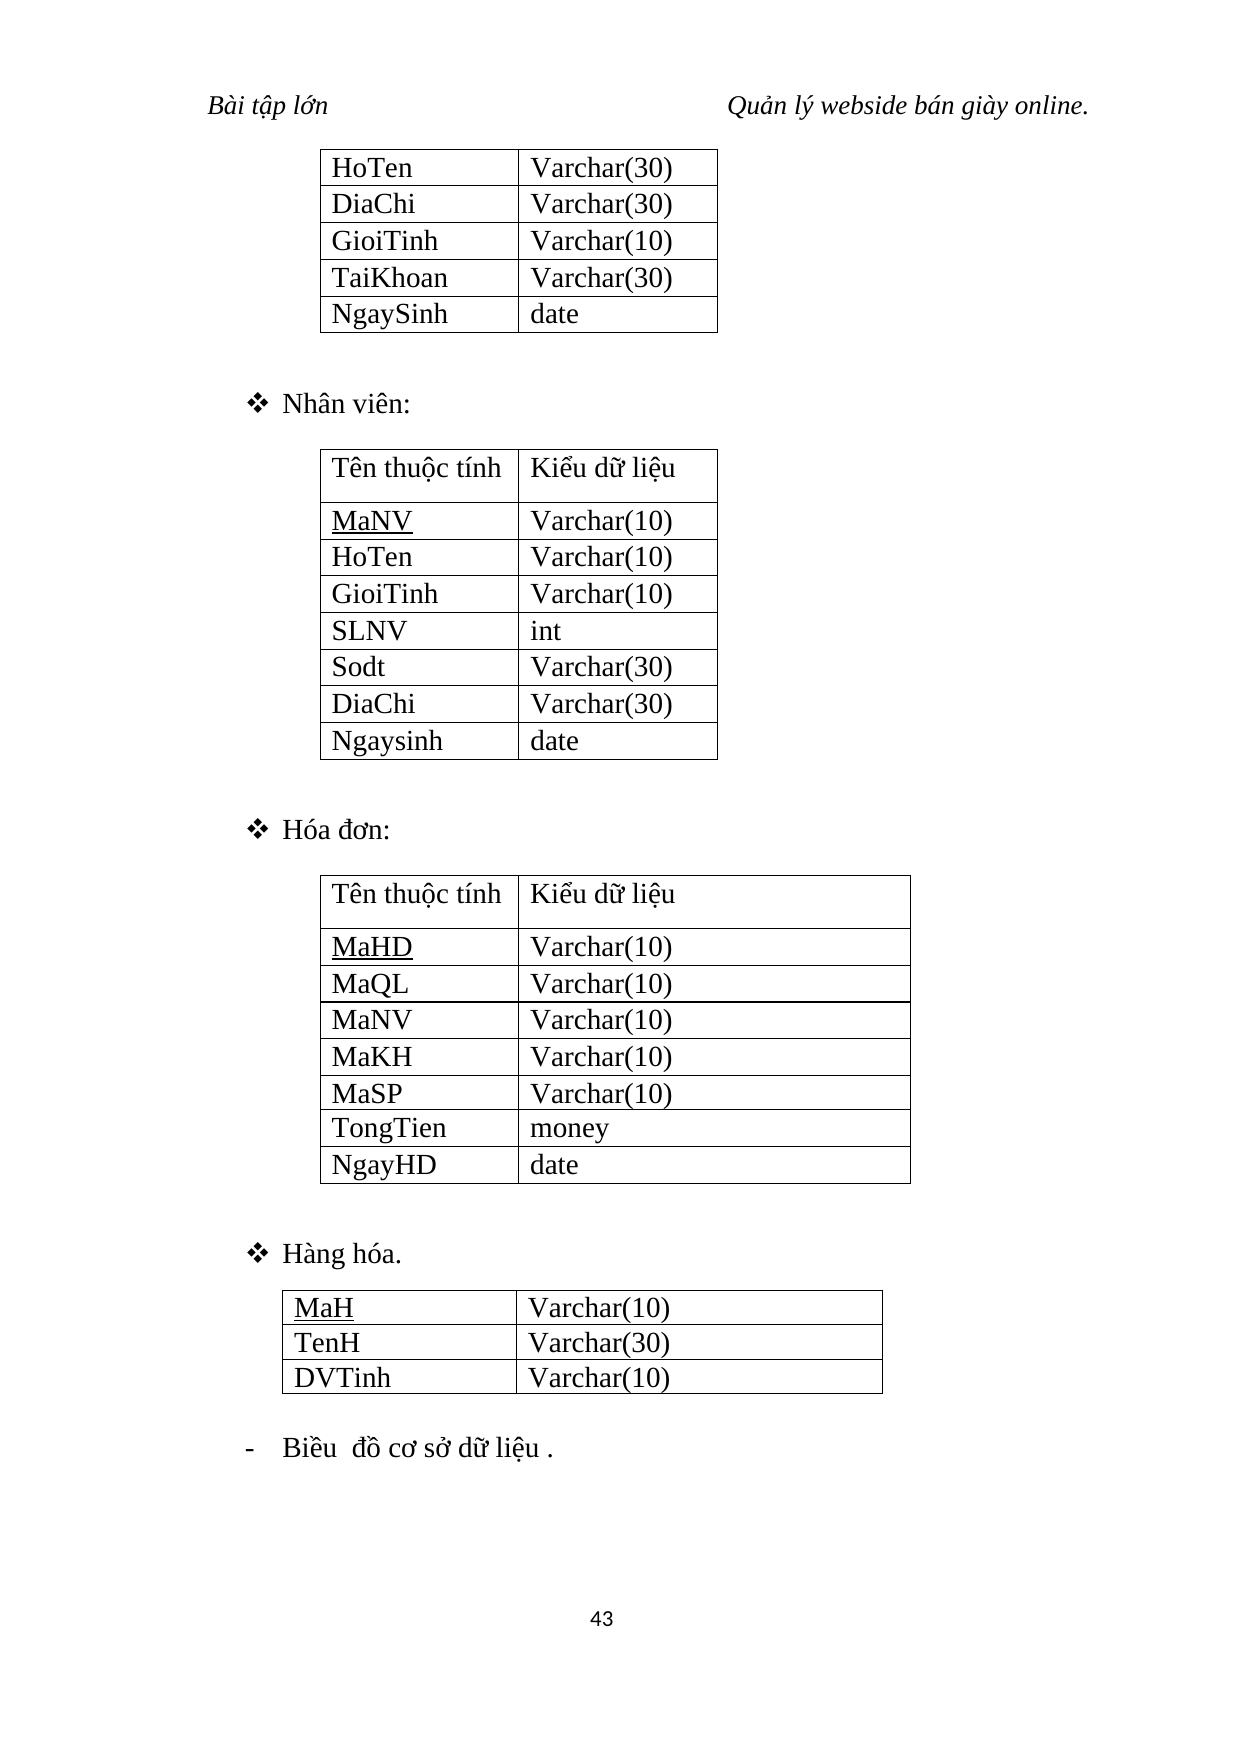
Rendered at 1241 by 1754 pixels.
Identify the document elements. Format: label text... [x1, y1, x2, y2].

table_cell DiaChi [321, 686, 518, 722]
table_cell Varchar(30) [519, 260, 717, 296]
table_cell date [519, 297, 717, 332]
list Hóa đơn: [244, 812, 1123, 846]
table_header Kiểu dữ liệu [519, 876, 910, 928]
table_cell HoTen [321, 150, 518, 185]
table_header Tên thuộc tính [321, 450, 518, 502]
table_header MaH [283, 1291, 516, 1324]
table_cell Varchar(30) [517, 1325, 882, 1359]
table_cell MaQL [321, 966, 518, 1001]
table_cell DVTinh [283, 1360, 516, 1393]
table_cell MaKH [321, 1039, 518, 1075]
table_cell TaiKhoan [321, 260, 518, 296]
table_cell HoTen [321, 540, 518, 575]
table_cell GioiTinh [321, 576, 518, 612]
table_cell Varchar(30) [519, 686, 717, 722]
table_cell TenH [283, 1325, 516, 1359]
table_cell date [519, 1147, 910, 1183]
table_cell MaNV [321, 503, 518, 538]
table_cell Varchar(10) [517, 1360, 882, 1393]
table_header Kiểu dữ liệu [519, 450, 717, 502]
table_cell Varchar(30) [519, 650, 717, 685]
table_cell Ngaysinh [321, 723, 518, 758]
table_cell MaNV [321, 1003, 518, 1038]
table_cell TongTien [321, 1110, 518, 1146]
table_cell Varchar(10) [519, 1039, 910, 1075]
table_cell Varchar(10) [519, 576, 717, 612]
table_cell MaHD [321, 929, 518, 965]
table_cell int [519, 613, 717, 648]
table_header Tên thuộc tính [321, 876, 518, 928]
table_cell MaSP [321, 1076, 518, 1109]
list Hàng hóa. [244, 1237, 1123, 1270]
table_cell date [519, 723, 717, 758]
table_cell NgayHD [321, 1147, 518, 1183]
list Nhân viên: [244, 386, 1123, 420]
table_cell GioiTinh [321, 223, 518, 259]
table_cell Varchar(10) [519, 503, 717, 538]
table_cell Varchar(10) [519, 1003, 910, 1038]
table_cell Sodt [321, 650, 518, 685]
table_cell NgaySinh [321, 297, 518, 332]
table_cell money [519, 1110, 910, 1146]
table_cell Varchar(10) [519, 966, 910, 1001]
table_header Varchar(10) [517, 1291, 882, 1324]
table_cell Varchar(30) [519, 186, 717, 222]
list Biều đồ cơ sở dữ liệu . [244, 1430, 1123, 1464]
table_cell DiaChi [321, 186, 518, 222]
table_cell Varchar(10) [519, 223, 717, 259]
table_cell SLNV [321, 613, 518, 648]
table_cell Varchar(30) [519, 150, 717, 185]
table_cell Varchar(10) [519, 1076, 910, 1109]
table_cell Varchar(10) [519, 929, 910, 965]
table_cell Varchar(10) [519, 540, 717, 575]
